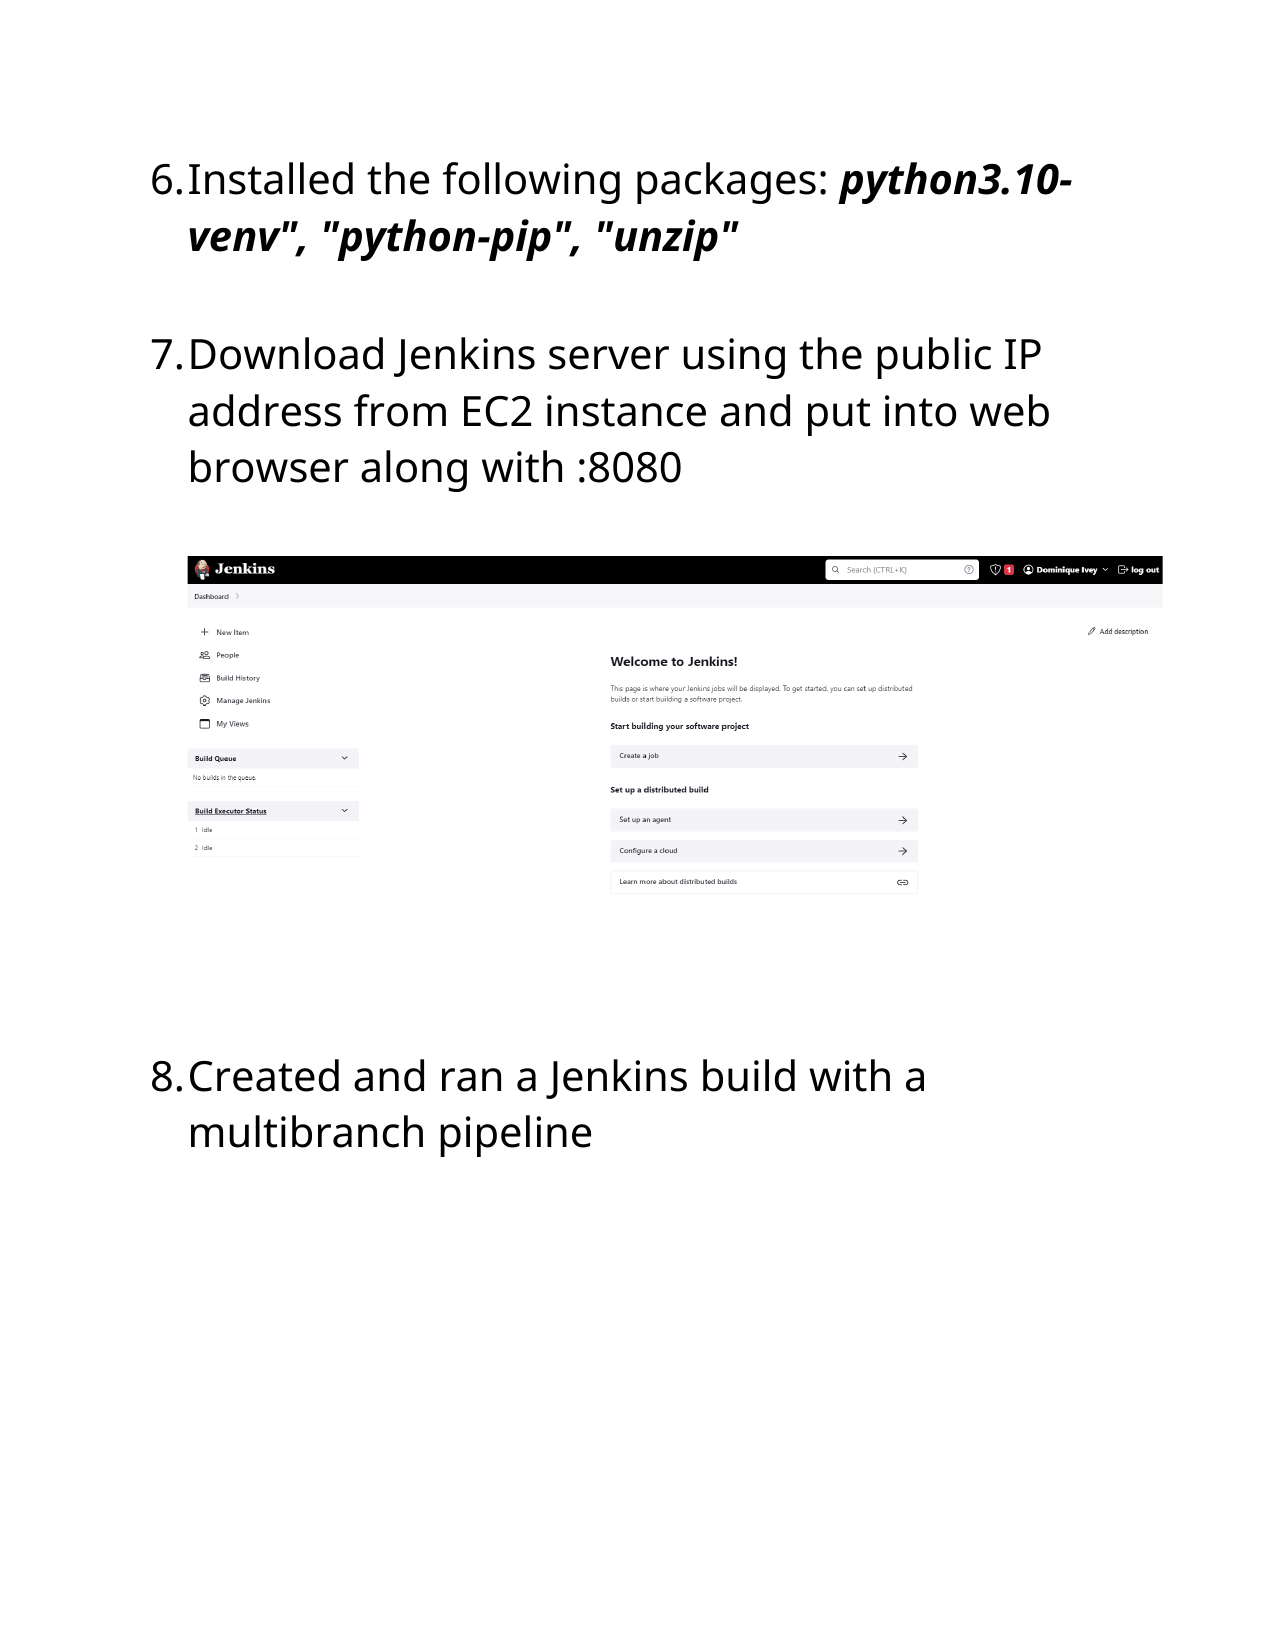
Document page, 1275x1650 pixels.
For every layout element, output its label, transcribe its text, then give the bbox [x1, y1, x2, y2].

list Installed the following packages: python3.10-venv", "python-pip", "unzip" [150, 150, 1125, 263]
list Created and ran a Jenkins build with a multibranch pipeline [150, 1046, 1125, 1160]
picture [187, 556, 1163, 929]
list Download Jenkins server using the public IP address from EC2 instance and put into web browser along with :8080 [150, 325, 1125, 495]
